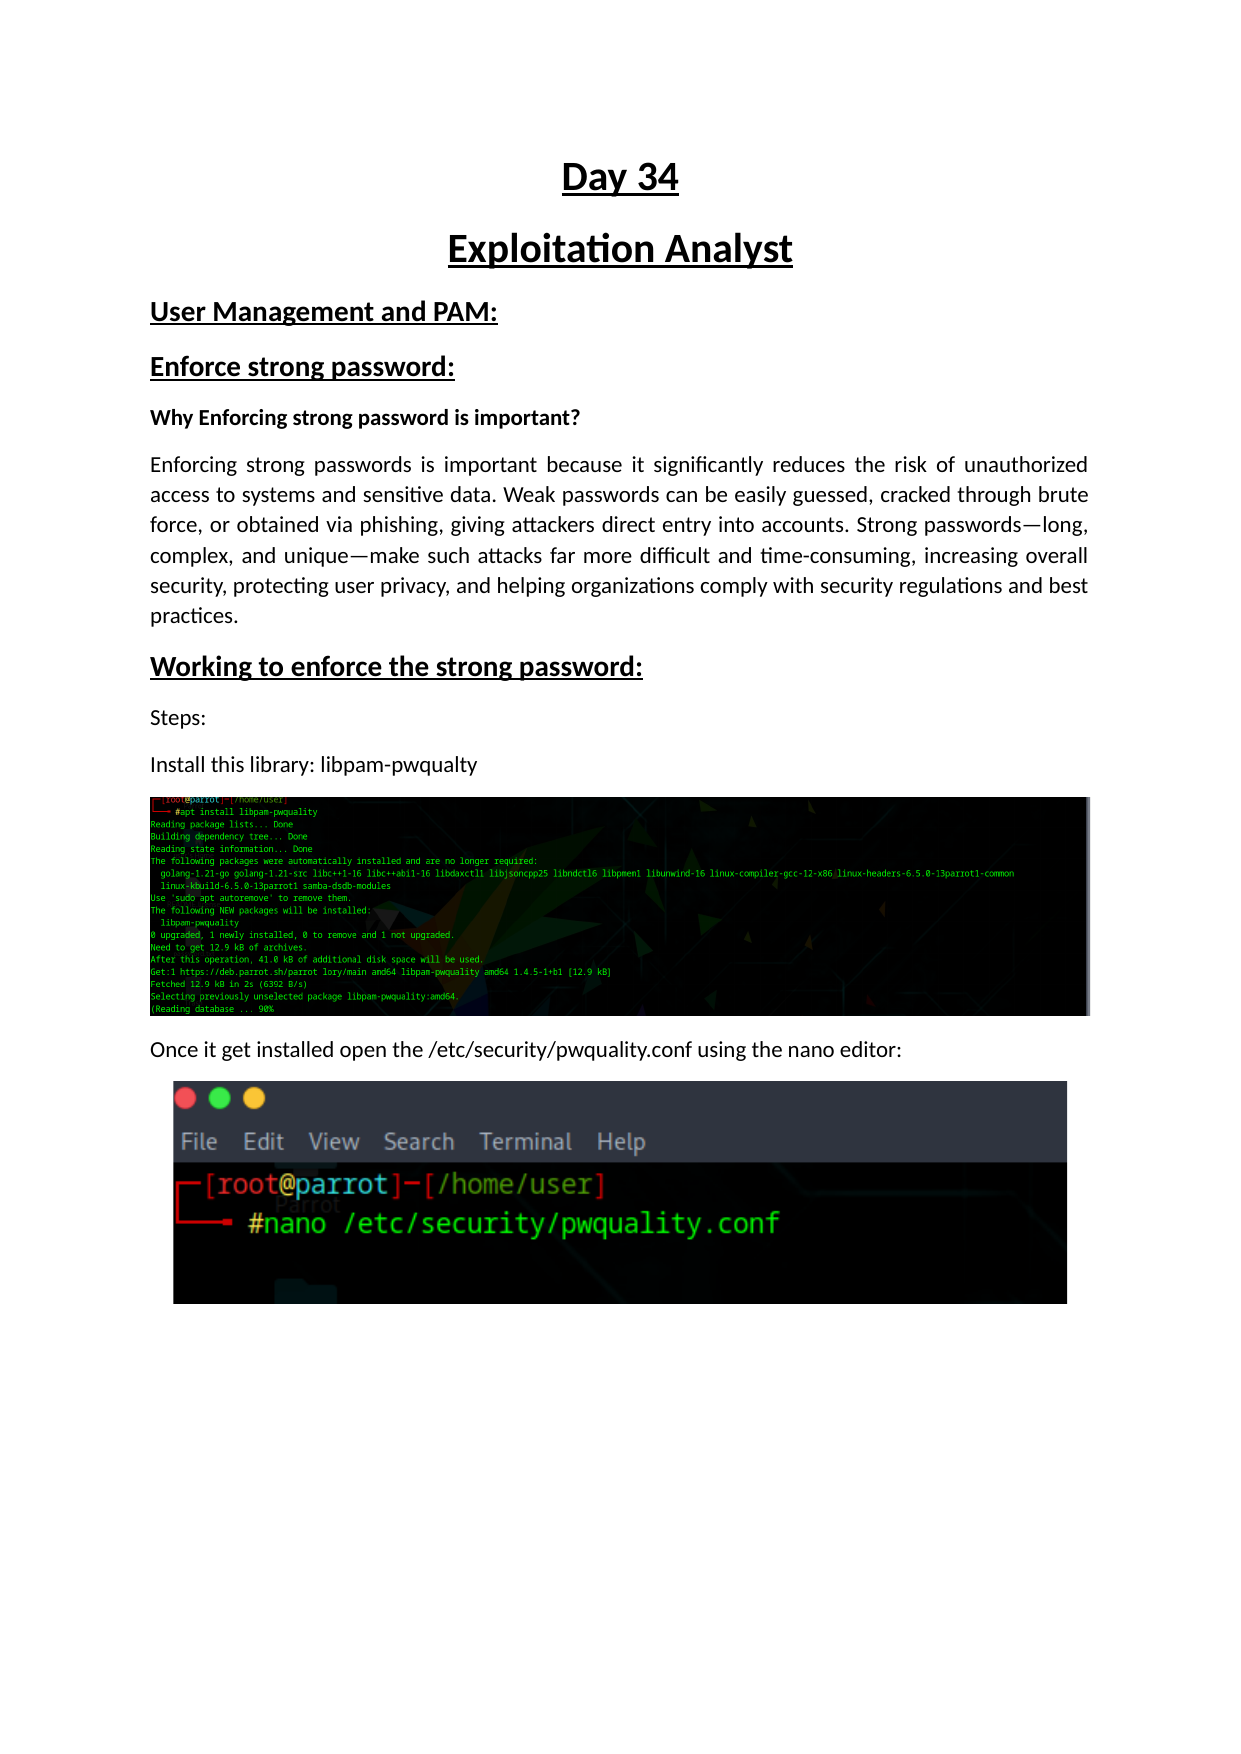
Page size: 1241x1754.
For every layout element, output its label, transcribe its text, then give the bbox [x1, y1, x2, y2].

picture [173, 1081, 1068, 1304]
text User Management and PAM: [150, 293, 1090, 329]
text Steps: [150, 703, 1090, 731]
text Enforce strong password: [150, 348, 1090, 384]
text Once it get installed open the /etc/security/pwquality.conf using the nano editor: [150, 1035, 1090, 1063]
text Install this library: libpam-pwqualty [150, 750, 1090, 778]
picture [150, 797, 1091, 1016]
text Exploitation Analyst [150, 222, 1090, 272]
text Day 34 [150, 150, 1090, 201]
text Enforcing strong passwords is important because it significantly reduces the risk of unauthorized access to systems and sensitive data. Weak passwords can be easily guessed, cracked through brute force, or obtained via phishing, giving attackers direct entry into accounts. Strong passwords—long, complex, and unique—make such attacks far more difficult and time-consuming, increasing overall security, protecting user privacy, and helping organizations comply with security regulations and best practices. [150, 450, 1090, 629]
text Working to enforce the strong password: [150, 648, 1090, 684]
text Why Enforcing strong password is important? [150, 403, 1090, 431]
